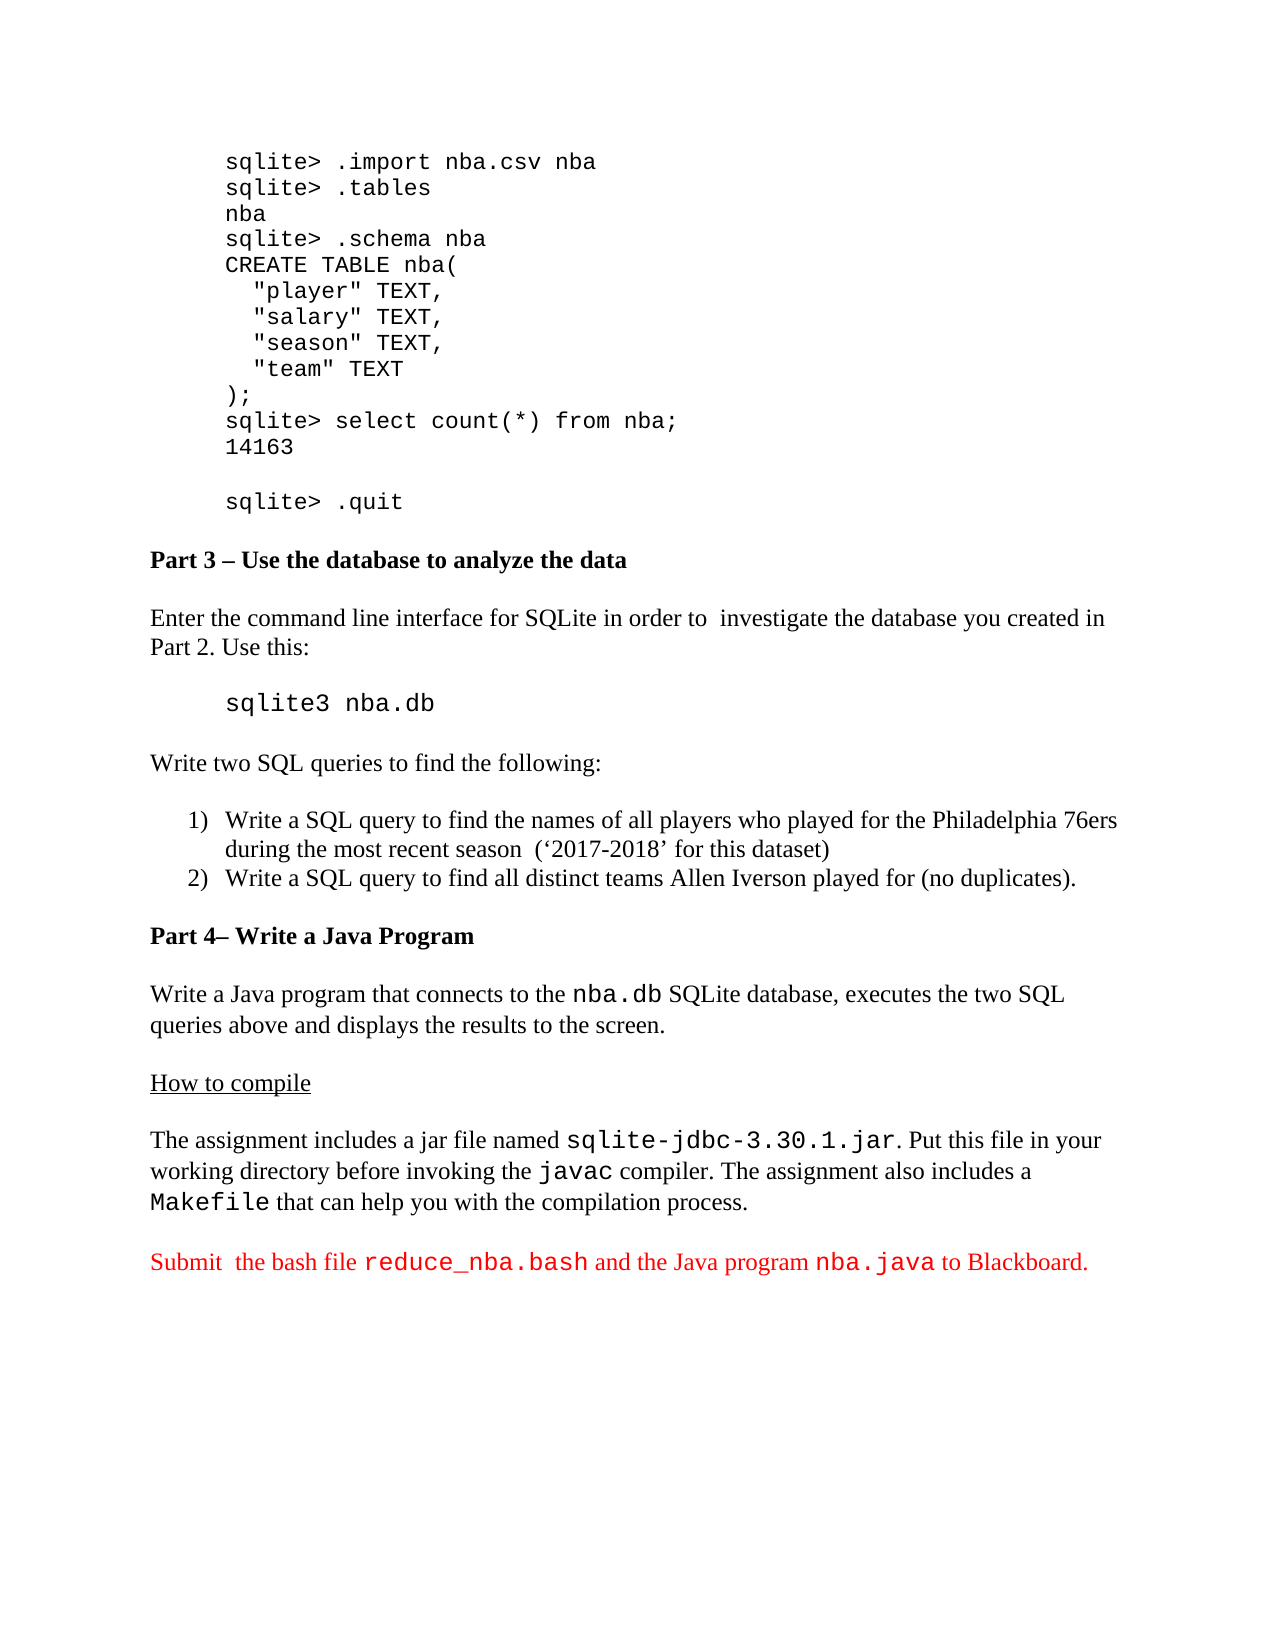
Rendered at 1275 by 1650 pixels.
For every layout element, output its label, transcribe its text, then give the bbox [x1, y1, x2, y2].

list Write a SQL query to find the names of all players who played for the Philadelphia 76ers during the most recent season (‘2017-2018’ for this dataset) [187, 806, 1125, 863]
text Submit the bash file reduce_nba.bash and the Java program nba.java to Blackboard. [150, 1247, 1125, 1278]
text The assignment includes a jar file named sqlite-jdbc-3.30.1.jar. Put this file in your working directory before invoking the javac compiler. The assignment also includes a Makefile that can help you with the compilation process. [150, 1126, 1125, 1218]
text 14163 [225, 435, 1125, 461]
text nba [225, 202, 1125, 228]
text sqlite> .schema nba [225, 228, 1125, 254]
text "salary" TEXT, [225, 306, 1125, 332]
text "team" TEXT [225, 357, 1125, 383]
text ); [225, 383, 1125, 409]
text sqlite> .tables [225, 176, 1125, 202]
text sqlite> .quit [225, 490, 1125, 516]
text Write two SQL queries to find the following: [150, 748, 1125, 776]
text sqlite> .import nba.csv nba [225, 150, 1125, 176]
text Part 3 – Use the database to analyze the data [150, 546, 1125, 574]
text CREATE TABLE nba( [225, 254, 1125, 280]
text Part 4– Write a Java Program [150, 921, 1125, 950]
text Write a Java program that connects to the nba.db SQLite database, executes the two SQL queries above and displays the results to the screen. [150, 979, 1125, 1038]
text "season" TEXT, [225, 332, 1125, 357]
text "player" TEXT, [225, 280, 1125, 306]
text Enter the command line interface for SQLite in order to investigate the database you created in Part 2. Use this: [150, 603, 1125, 661]
text How to compile [150, 1068, 1125, 1096]
list Write a SQL query to find all distinct teams Allen Iverson played for (no duplicates). [187, 863, 1125, 892]
text sqlite3 nba.db [150, 690, 1125, 718]
text sqlite> select count(*) from nba; [225, 409, 1125, 435]
